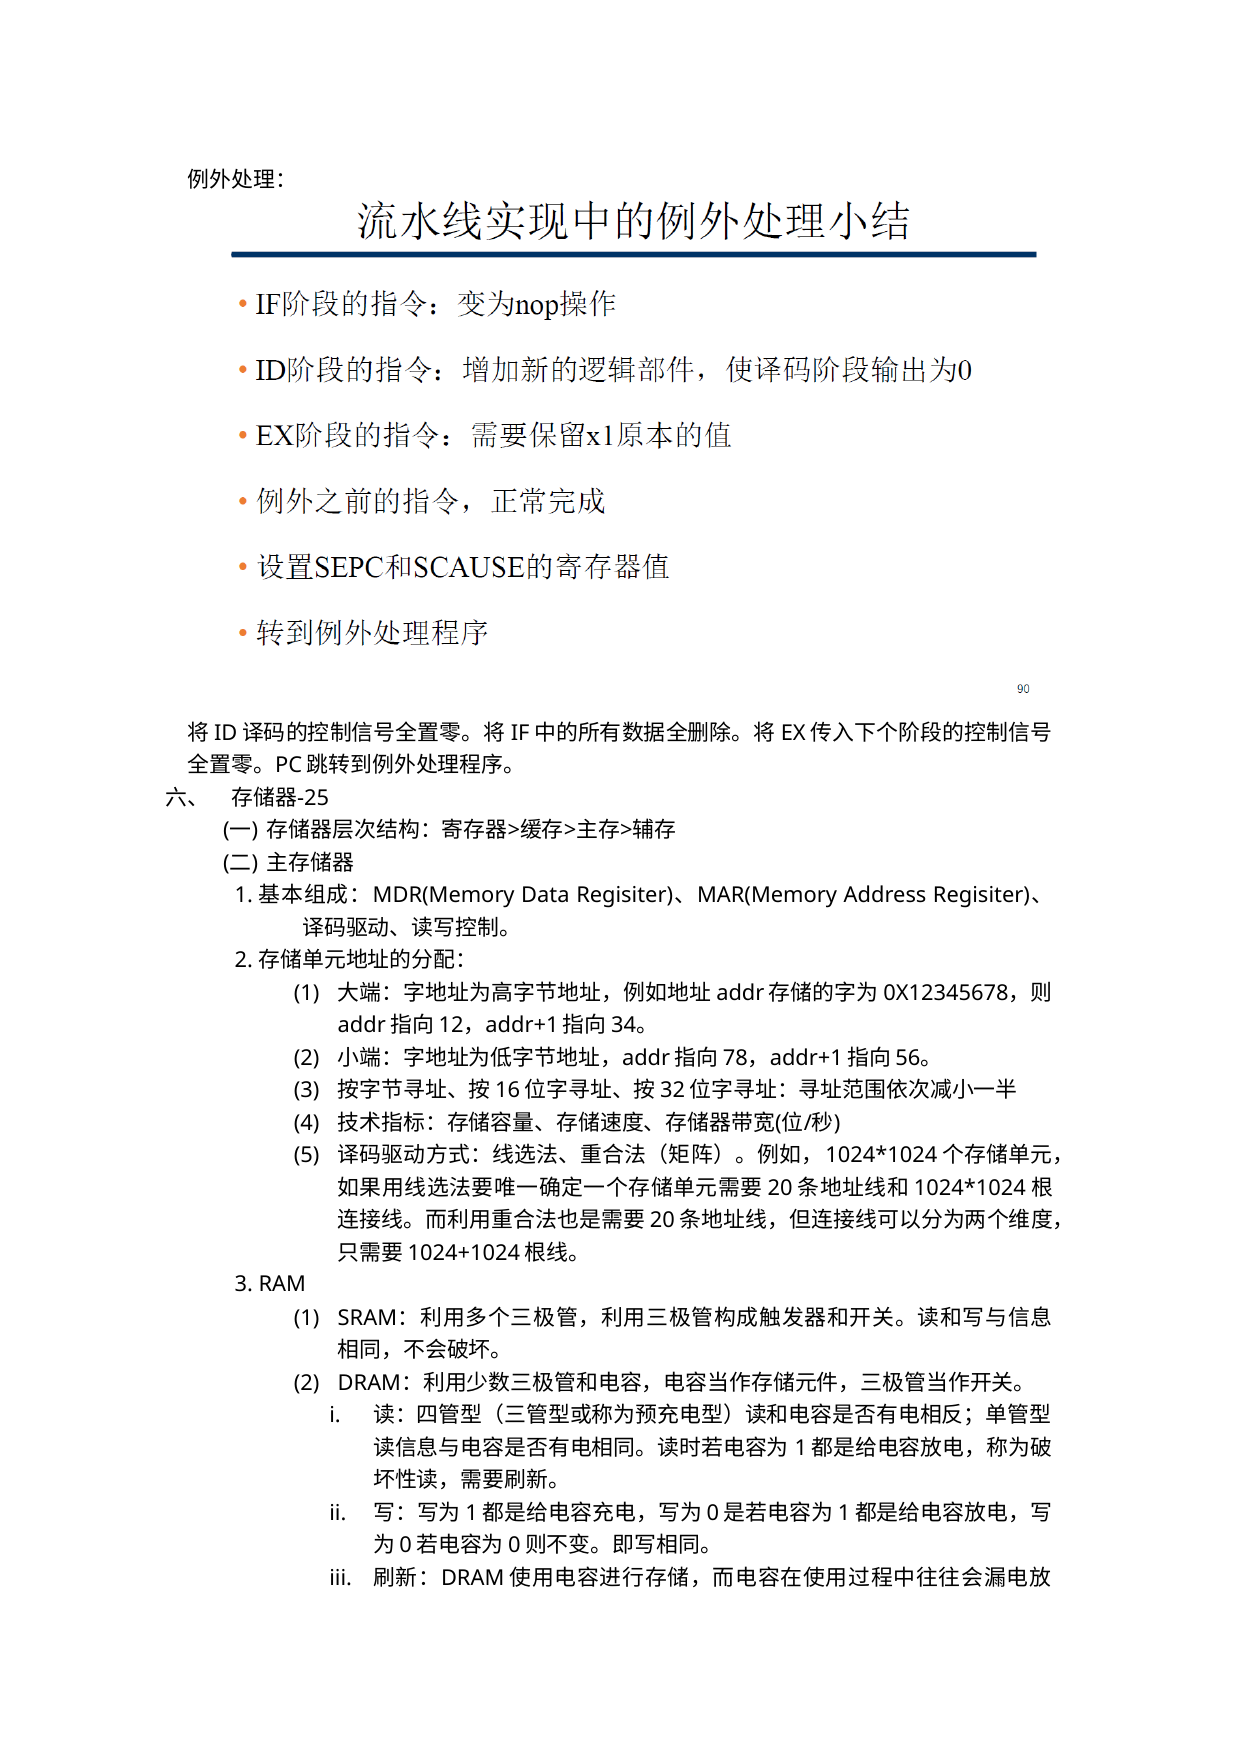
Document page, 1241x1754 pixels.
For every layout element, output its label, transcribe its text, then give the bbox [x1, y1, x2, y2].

list 小端：字地址为低字节地址，addr指向78，addr+1指向56。 [294, 1039, 1053, 1072]
list 基本组成：MDR(Memory Data Regisiter)、MAR(Memory Address Regisiter)、译码驱动、读写控制。 [258, 877, 1053, 942]
text 将ID译码的控制信号全置零。将IF中的所有数据全删除。将EX传入下个阶段的控制信号全置零。PC跳转到例外处理程序。 [187, 714, 1053, 779]
list 存储单元地址的分配： [258, 942, 1053, 974]
list 译码驱动方式：线选法、重合法（矩阵）。例如，1024*1024个存储单元，如果用线选法要唯一确定一个存储单元需要20条地址线和1024*1024根连接线。而利用重合法也是需要20条地址线，但连接线可以分为两个维度，只需要1024+1024根线。 [294, 1137, 1053, 1267]
list 技术指标：存储容量、存储速度、存储器带宽(位/秒) [294, 1104, 1053, 1137]
list 写：写为1都是给电容充电，写为0是若电容为1都是给电容放电，写为0若电容为0则不变。即写相同。 [329, 1494, 1053, 1559]
list 主存储器 [223, 844, 1053, 877]
list RAM [258, 1267, 1053, 1299]
list 按字节寻址、按16位字寻址、按32位字寻址：寻址范围依次减小一半 [294, 1072, 1053, 1104]
list 读：四管型（三管型或称为预充电型）读和电容是否有电相反；单管型读信息与电容是否有电相同。读时若电容为1都是给电容放电，称为破坏性读，需要刷新。 [329, 1397, 1053, 1494]
text 例外处理： [187, 162, 1053, 194]
list 存储器层次结构：寄存器>缓存>主存>辅存 [223, 812, 1053, 844]
list DRAM：利用少数三极管和电容，电容当作存储元件，三极管当作开关。 [294, 1364, 1053, 1397]
list 存储器-25 [187, 779, 1053, 812]
list 大端：字地址为高字节地址，例如地址addr存储的字为0X12345678，则addr指向12，addr+1指向34。 [294, 974, 1053, 1039]
list SRAM：利用多个三极管，利用三极管构成触发器和开关。读和写与信息相同，不会破坏。 [294, 1299, 1053, 1364]
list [329, 1559, 1053, 1592]
